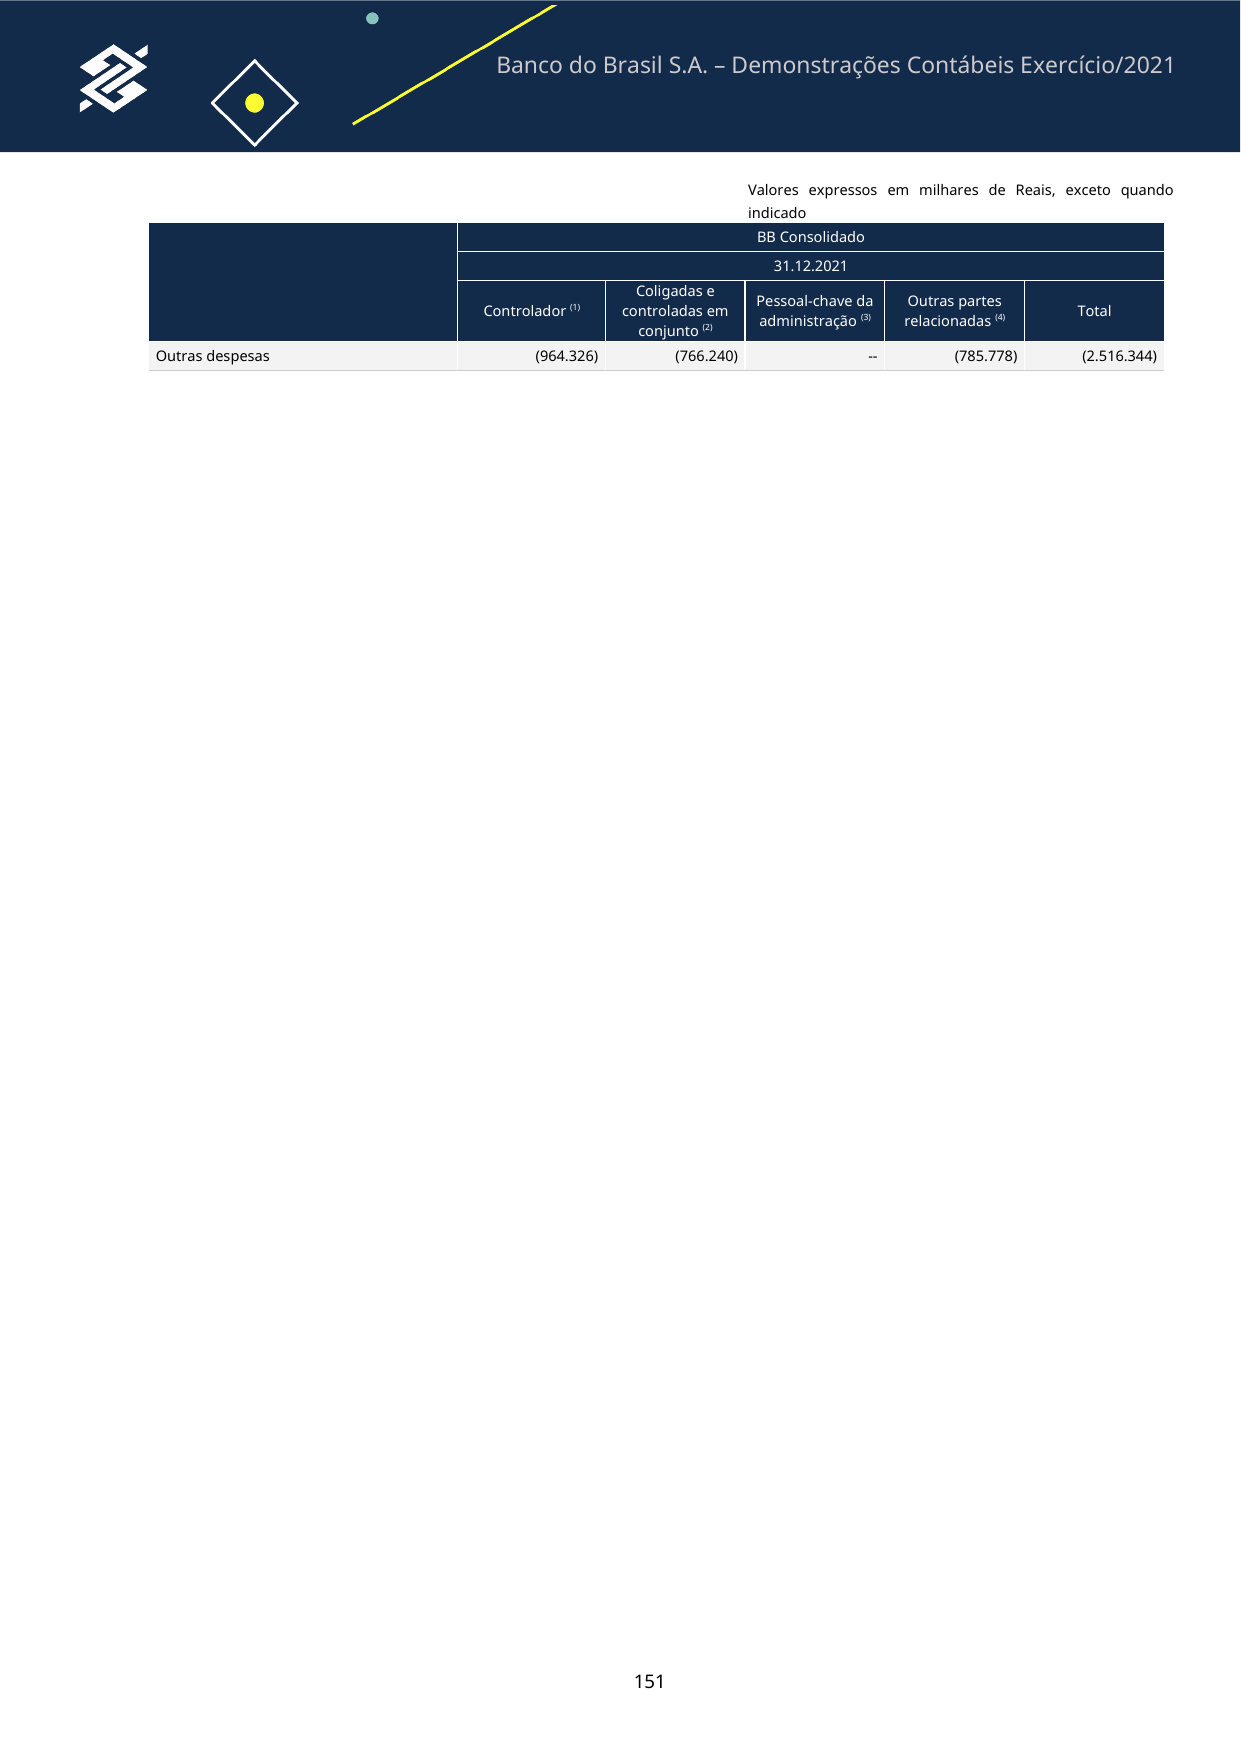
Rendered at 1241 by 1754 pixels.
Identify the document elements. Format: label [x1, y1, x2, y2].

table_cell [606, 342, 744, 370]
picture [79, 44, 148, 113]
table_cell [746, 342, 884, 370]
picture [210, 5, 588, 147]
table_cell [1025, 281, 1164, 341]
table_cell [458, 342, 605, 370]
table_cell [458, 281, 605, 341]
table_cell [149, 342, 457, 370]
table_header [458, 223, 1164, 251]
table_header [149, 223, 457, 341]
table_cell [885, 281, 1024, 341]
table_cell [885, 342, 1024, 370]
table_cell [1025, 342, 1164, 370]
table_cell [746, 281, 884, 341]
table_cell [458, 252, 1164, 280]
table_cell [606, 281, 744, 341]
